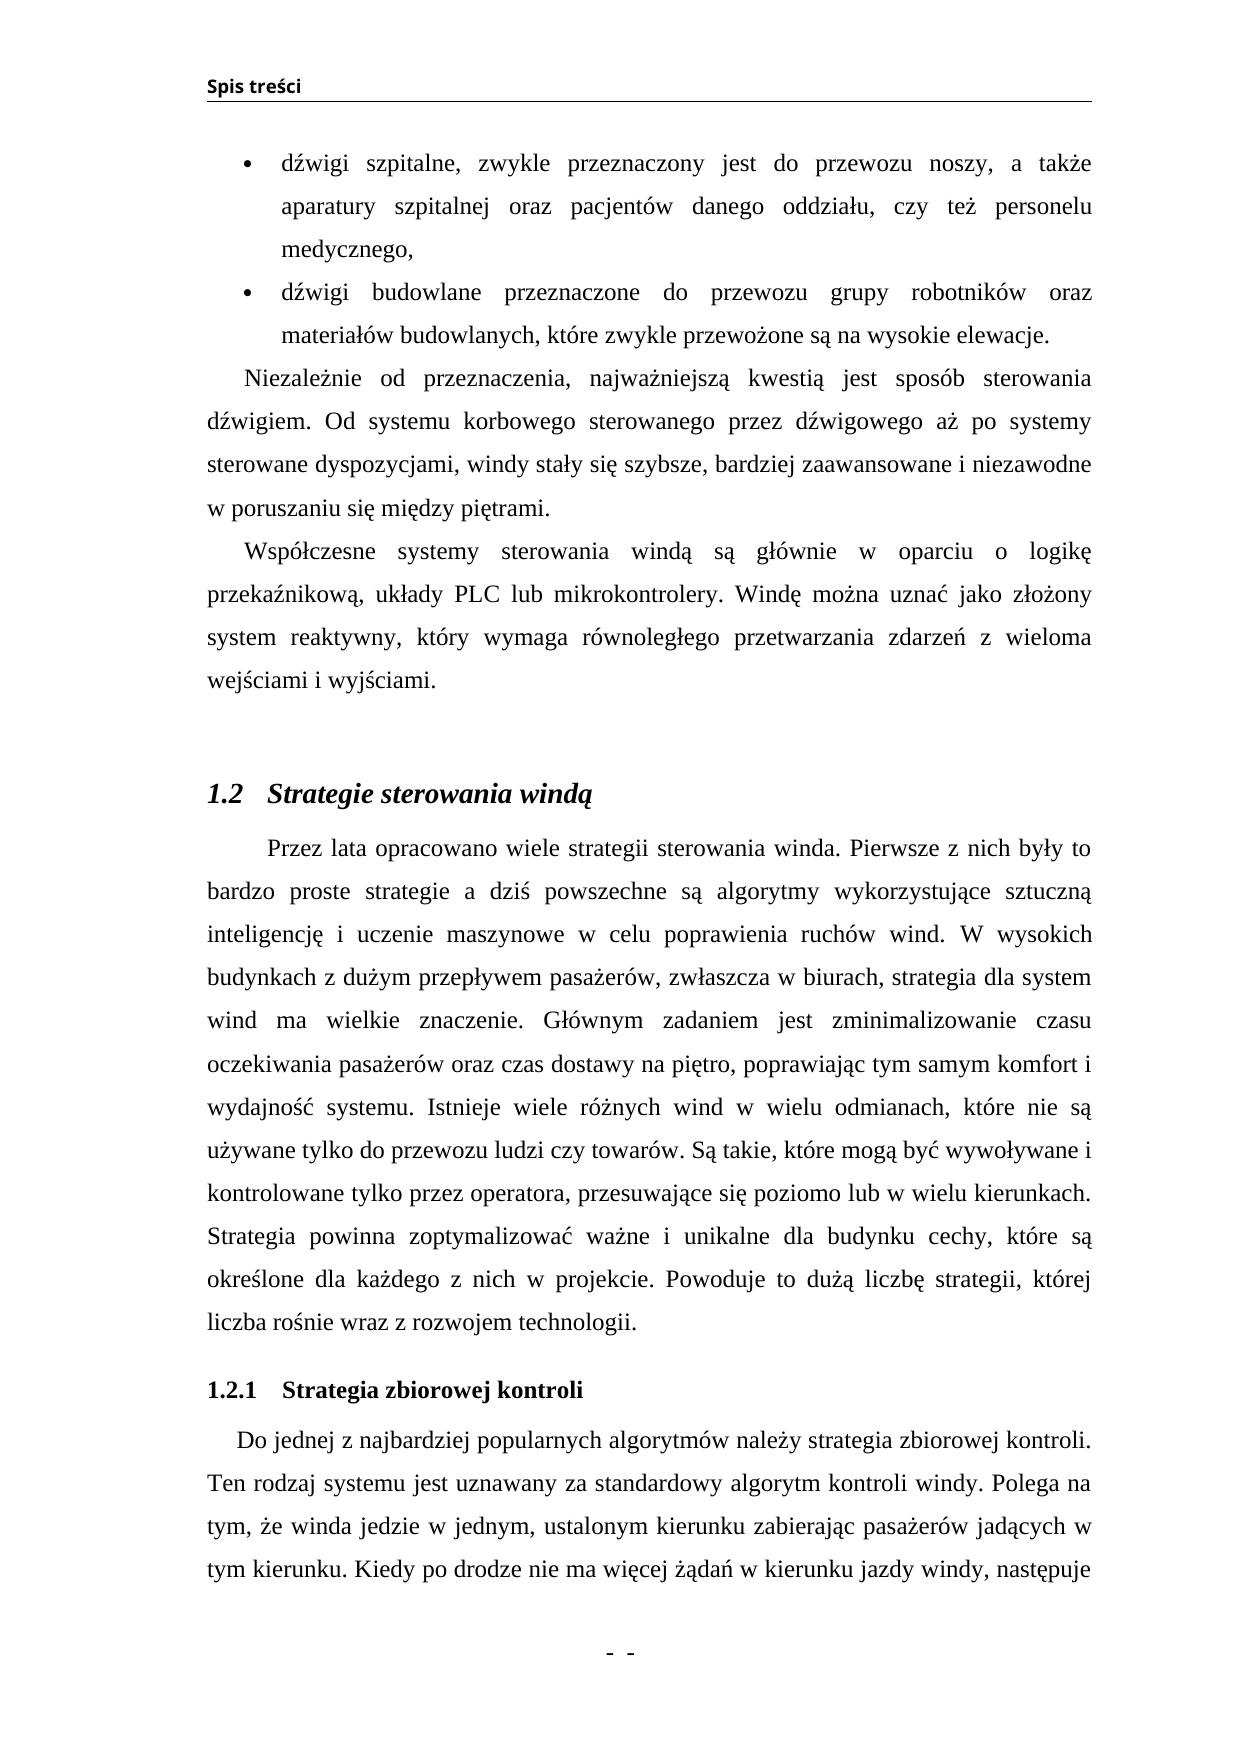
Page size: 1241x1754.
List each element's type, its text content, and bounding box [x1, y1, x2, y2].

list dźwigi szpitalne, zwykle przeznaczony jest do przewozu noszy, a także aparatury szpitalnej oraz pacjentów danego oddziału, czy też personelu medycznego, [244, 148, 1092, 263]
list dźwigi budowlane przeznaczone do przewozu grupy robotników oraz materiałów budowlanych, które zwykle przewożone są na wysokie elewacje. [244, 277, 1092, 349]
text Współczesne systemy sterowania windą są głównie w oparciu o logikę przekaźnikową, układy PLC lub mikrokontrolery. Windę można uznać jako złożony system reaktywny, który wymaga równoległego przetwarzania zdarzeń z wieloma wejściami i wyjściami. [207, 536, 1092, 694]
subtitle Strategia zbiorowej kontroli [207, 1376, 1092, 1404]
subtitle Strategie sterowania windą [207, 776, 1092, 810]
